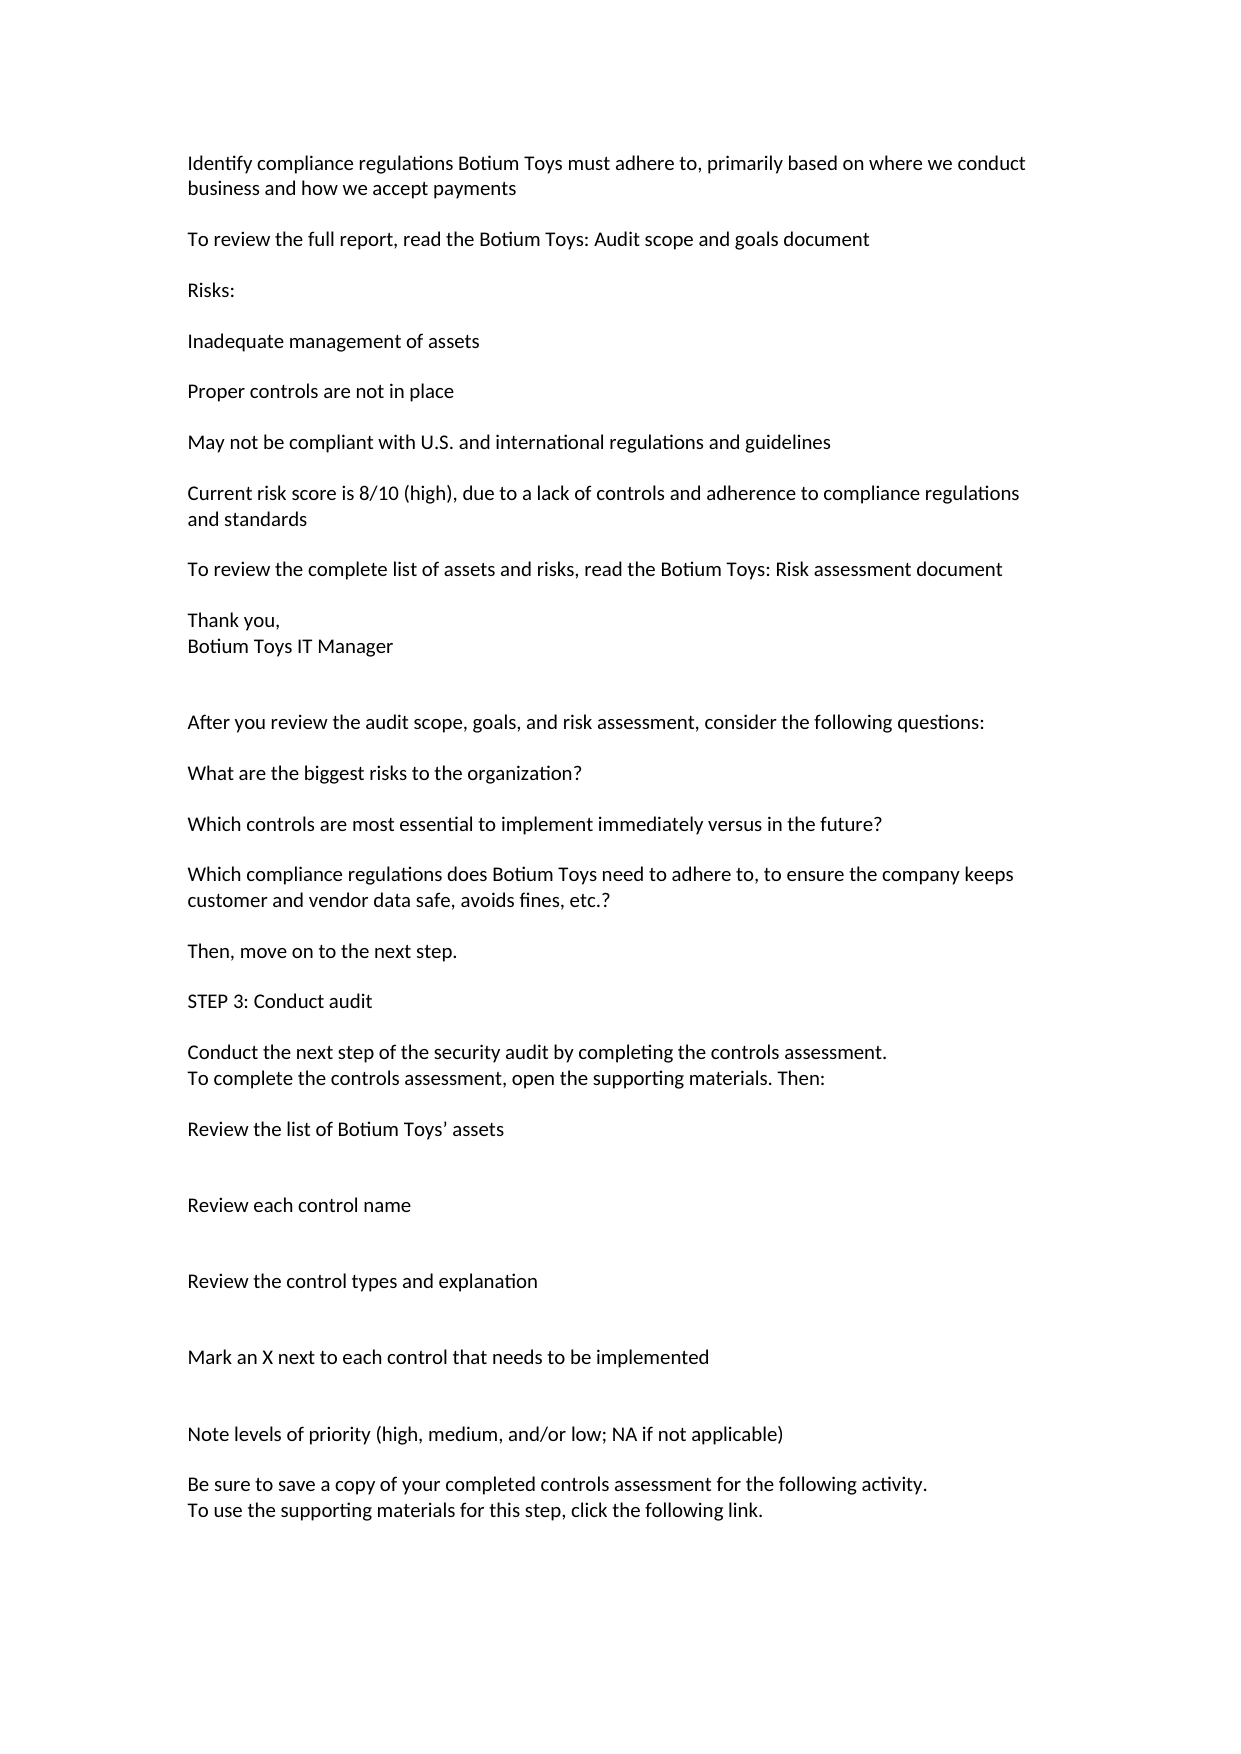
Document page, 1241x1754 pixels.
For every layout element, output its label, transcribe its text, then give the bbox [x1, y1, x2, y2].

text Review the list of Botium Toys’ assets [187, 1116, 1053, 1141]
text Inadequate management of assets [187, 328, 1053, 353]
text Thank you, [187, 607, 1053, 633]
text Be sure to save a copy of your completed controls assessment for the following activity. [187, 1472, 1053, 1497]
text To use the supporting materials for this step, click the following link. [187, 1497, 1053, 1522]
text After you review the audit scope, goals, and risk assessment, consider the following questions: [187, 709, 1053, 734]
text Then, move on to the next step. [187, 938, 1053, 963]
text Proper controls are not in place [187, 379, 1053, 404]
text Note levels of priority (high, medium, and/or low; NA if not applicable) [187, 1421, 1053, 1446]
text Mark an X next to each control that needs to be implemented [187, 1344, 1053, 1370]
text Current risk score is 8/10 (high), due to a lack of controls and adherence to compliance regulations and standards [187, 480, 1053, 531]
text Conduct the next step of the security audit by completing the controls assessment. [187, 1039, 1053, 1065]
text To review the complete list of assets and risks, read the Botium Toys: Risk assessment document [187, 557, 1053, 582]
text STEP 3: Conduct audit [187, 989, 1053, 1014]
text Which controls are most essential to implement immediately versus in the future? [187, 811, 1053, 836]
text Review the control types and explanation [187, 1268, 1053, 1294]
text Identify compliance regulations Botium Toys must adhere to, primarily based on where we conduct business and how we accept payments [187, 150, 1053, 201]
text May not be compliant with U.S. and international regulations and guidelines [187, 429, 1053, 455]
text Which compliance regulations does Botium Toys need to adhere to, to ensure the company keeps customer and vendor data safe, avoids fines, etc.? [187, 862, 1053, 912]
text To review the full report, read the Botium Toys: Audit scope and goals document [187, 226, 1053, 252]
text Risks: [187, 277, 1053, 302]
text Botium Toys IT Manager [187, 633, 1053, 658]
text Review each control name [187, 1192, 1053, 1217]
text To complete the controls assessment, open the supporting materials. Then: [187, 1065, 1053, 1090]
text What are the biggest risks to the organization? [187, 760, 1053, 785]
